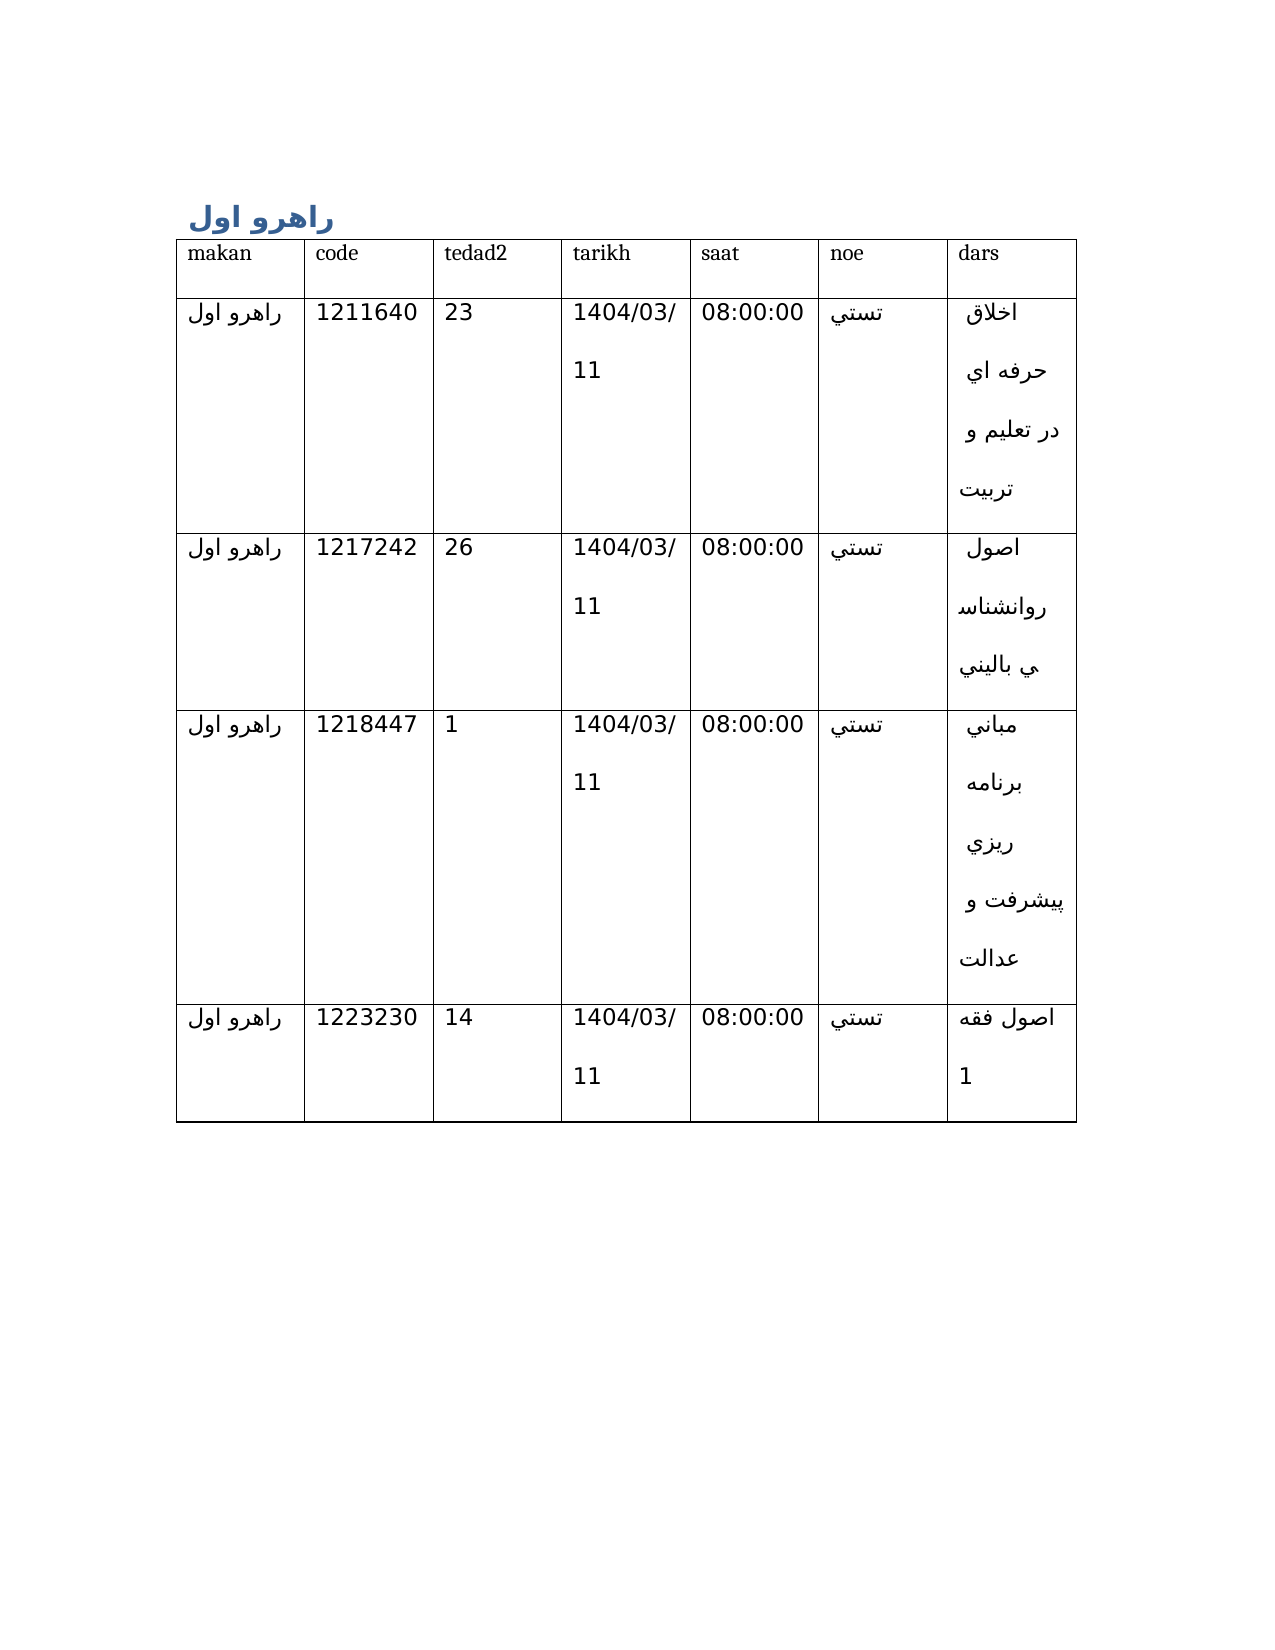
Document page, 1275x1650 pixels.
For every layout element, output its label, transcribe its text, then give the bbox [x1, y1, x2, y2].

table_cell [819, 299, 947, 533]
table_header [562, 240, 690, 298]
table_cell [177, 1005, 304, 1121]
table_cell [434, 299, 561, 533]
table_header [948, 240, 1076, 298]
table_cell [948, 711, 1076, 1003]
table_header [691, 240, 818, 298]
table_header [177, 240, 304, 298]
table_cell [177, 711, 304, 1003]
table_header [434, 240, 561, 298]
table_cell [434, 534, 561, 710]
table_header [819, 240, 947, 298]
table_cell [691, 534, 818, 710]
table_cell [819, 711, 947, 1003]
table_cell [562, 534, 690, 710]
subtitle راهرو اول [187, 200, 1087, 234]
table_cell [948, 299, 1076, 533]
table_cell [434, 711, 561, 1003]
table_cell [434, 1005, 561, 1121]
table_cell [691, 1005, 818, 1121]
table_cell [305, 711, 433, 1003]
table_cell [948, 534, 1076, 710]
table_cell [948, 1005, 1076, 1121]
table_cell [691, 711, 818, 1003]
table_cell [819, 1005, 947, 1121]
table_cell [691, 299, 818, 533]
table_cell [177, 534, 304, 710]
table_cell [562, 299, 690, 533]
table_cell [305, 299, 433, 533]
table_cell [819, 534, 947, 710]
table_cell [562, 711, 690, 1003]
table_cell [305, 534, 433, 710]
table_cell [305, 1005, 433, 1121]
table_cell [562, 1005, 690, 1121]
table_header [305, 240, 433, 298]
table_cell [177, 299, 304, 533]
